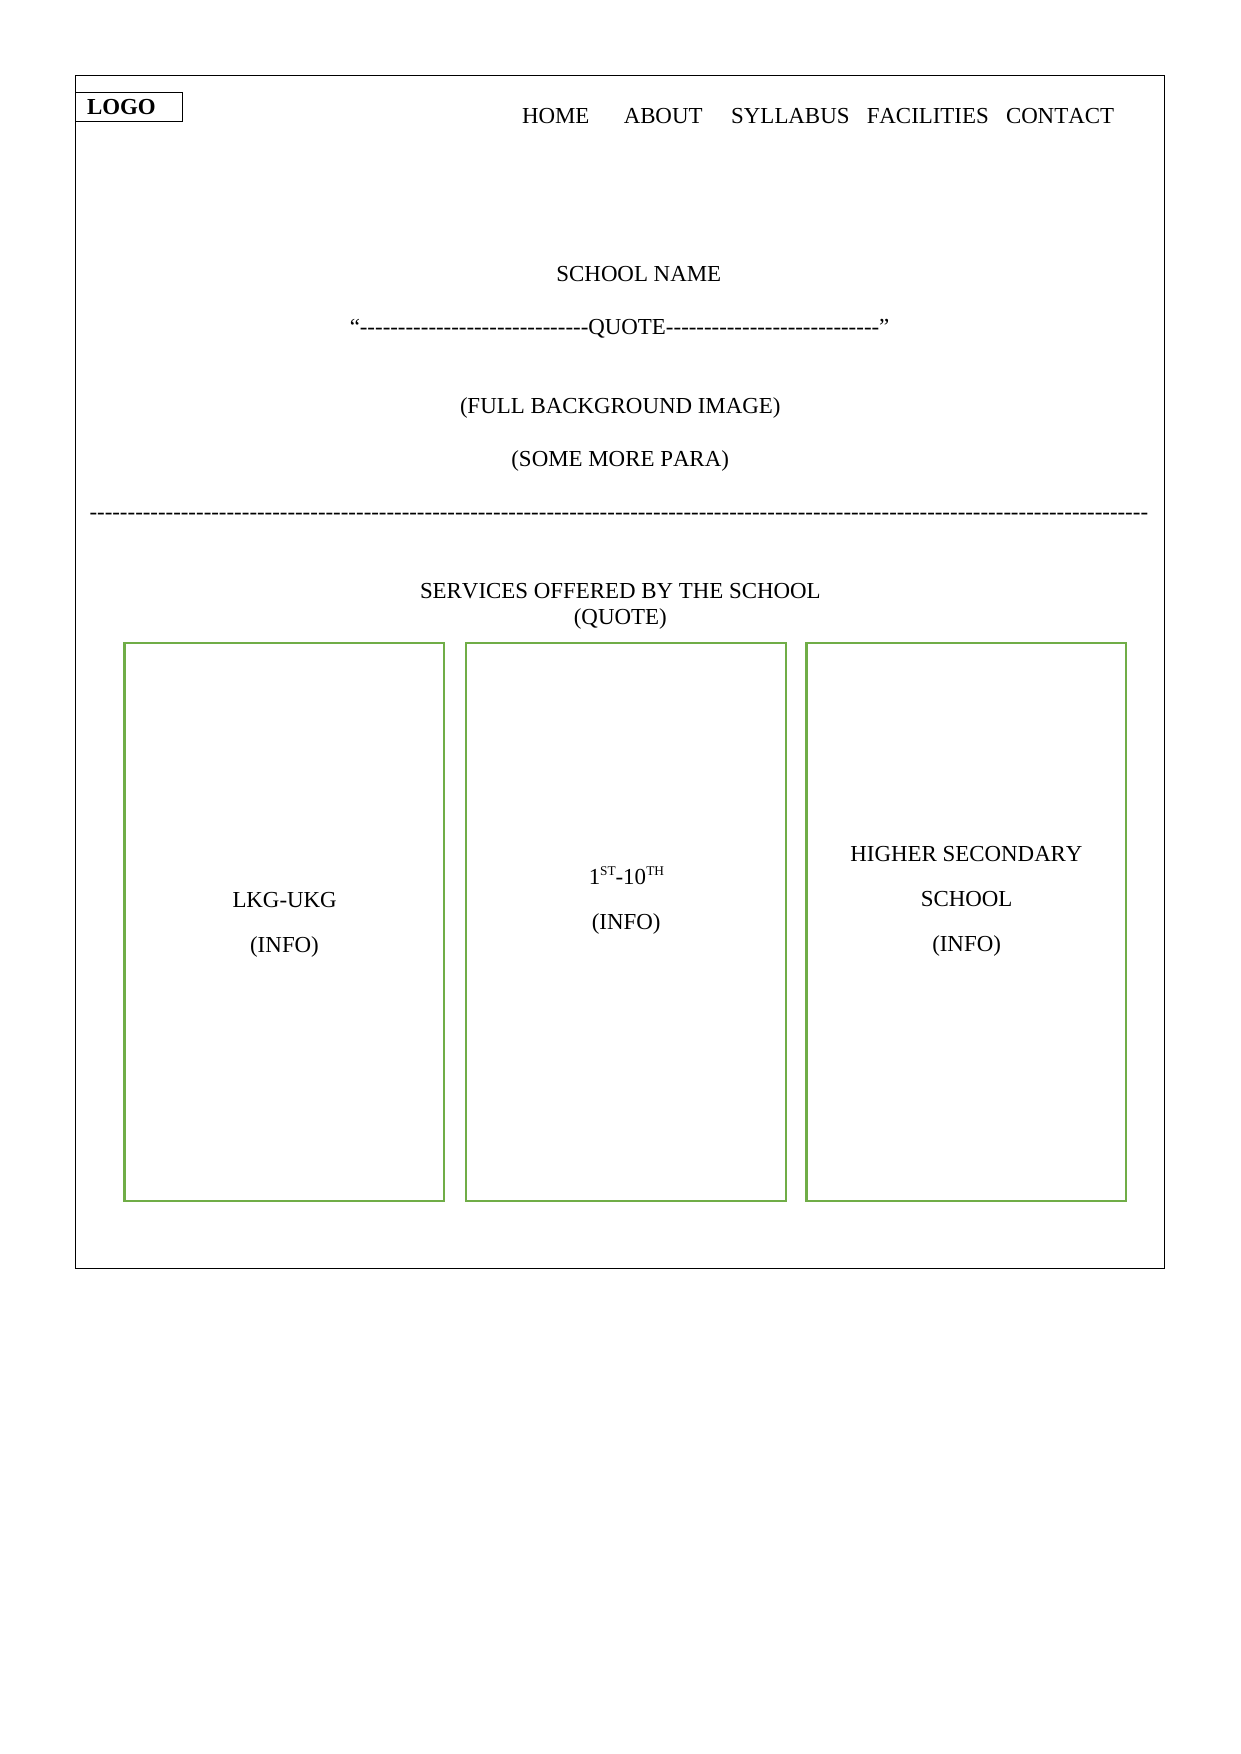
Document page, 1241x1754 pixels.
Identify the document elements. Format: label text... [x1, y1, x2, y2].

table_header HOME ABOUT SYLLABUS FACILITIES CONTACT SCHOOL NAME “------------------------------QUOTE----------------------------” (FULL BACKGROUND IMAGE) (SOME MORE PARA) ------------------------------------------------------------------------------------------------------------------------------------------- SERVICES OFFERED BY THE SCHOOL (QUOTE) [76, 76, 1164, 1268]
